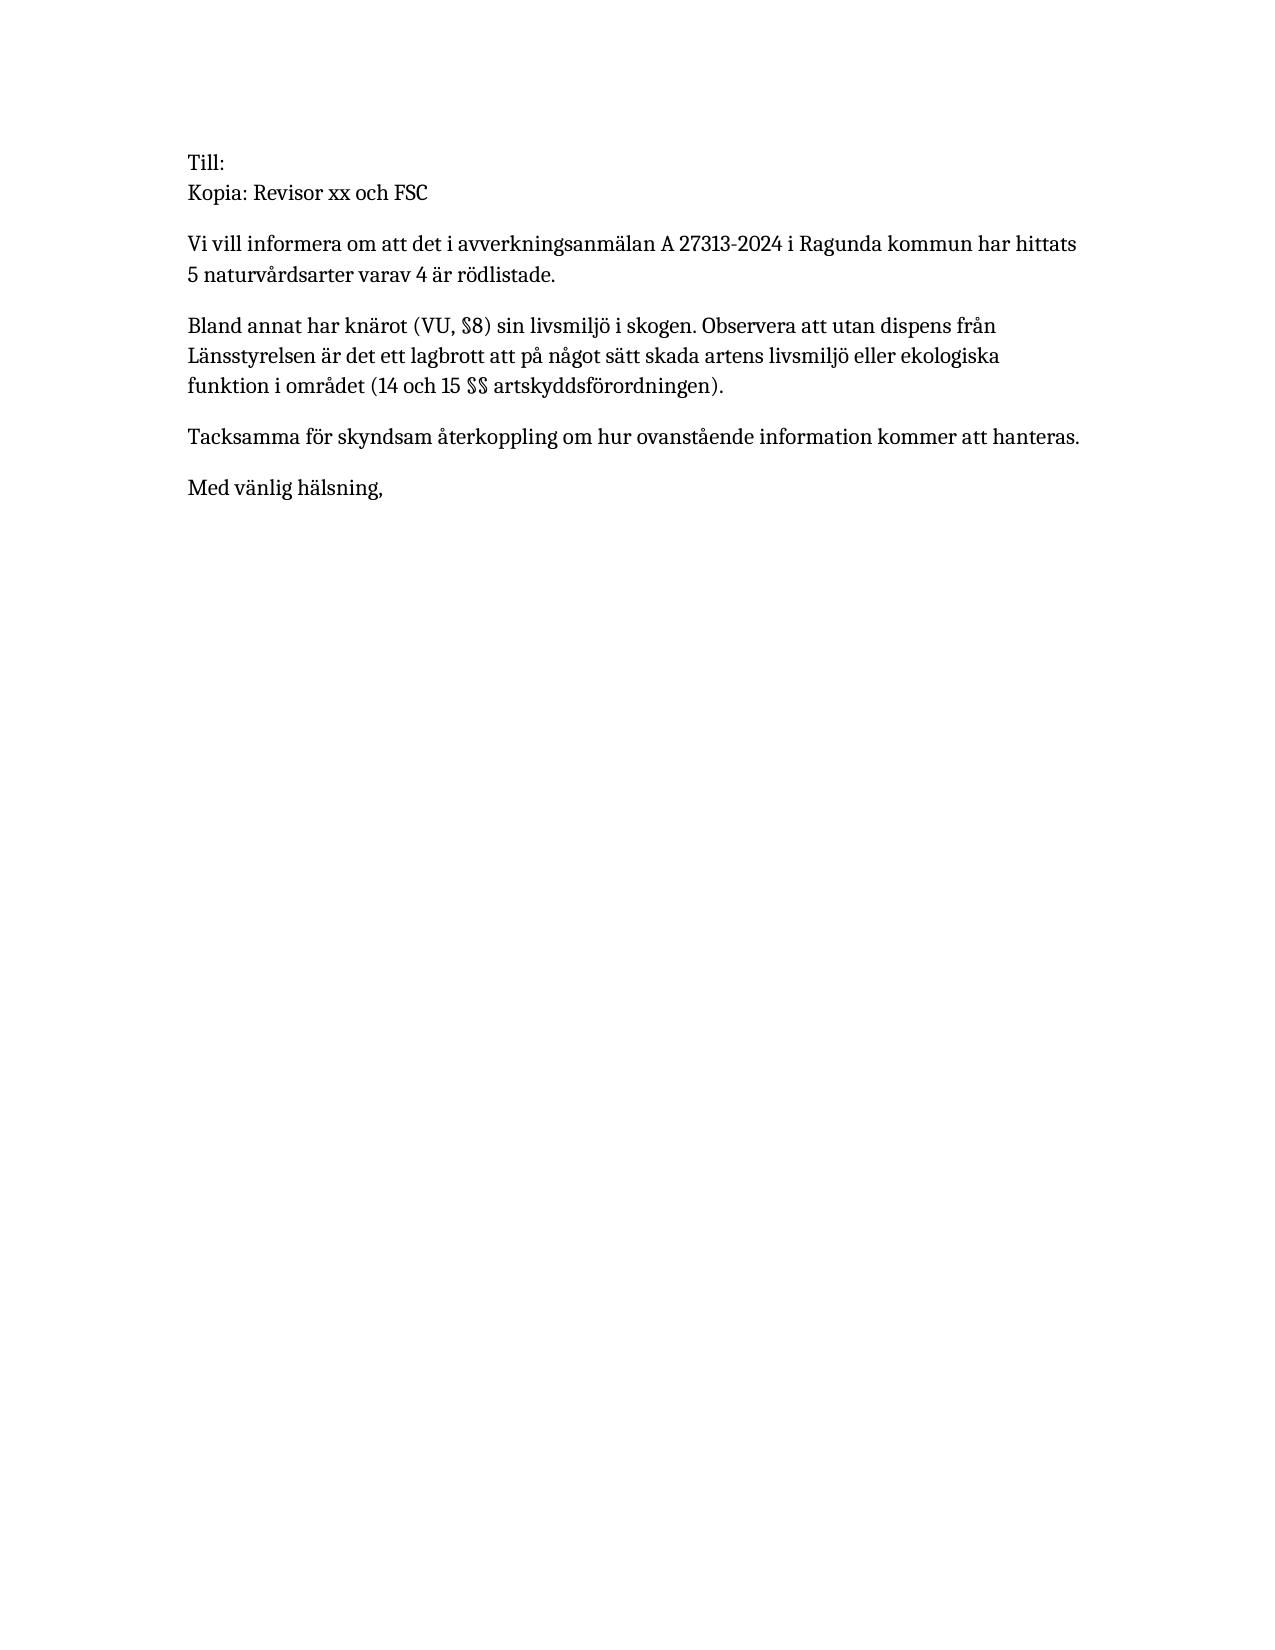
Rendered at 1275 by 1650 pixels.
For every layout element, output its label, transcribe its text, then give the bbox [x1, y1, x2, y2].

text Till: Kopia: Revisor xx och FSC [187, 150, 1087, 207]
text Vi vill informera om att det i avverkningsanmälan A 27313-2024 i Ragunda kommun har hittats 5 naturvårdsarter varav 4 är rödlistade. [187, 231, 1087, 288]
text Bland annat har knärot (VU, §8) sin livsmiljö i skogen. Observera att utan dispens från Länsstyrelsen är det ett lagbrott att på något sätt skada artens livsmiljö eller ekologiska funktion i området (14 och 15 §§ artskyddsförordningen). [187, 312, 1087, 399]
text Tacksamma för skyndsam återkoppling om hur ovanstående information kommer att hanteras. [187, 424, 1087, 450]
text Med vänlig hälsning, [187, 475, 1087, 532]
